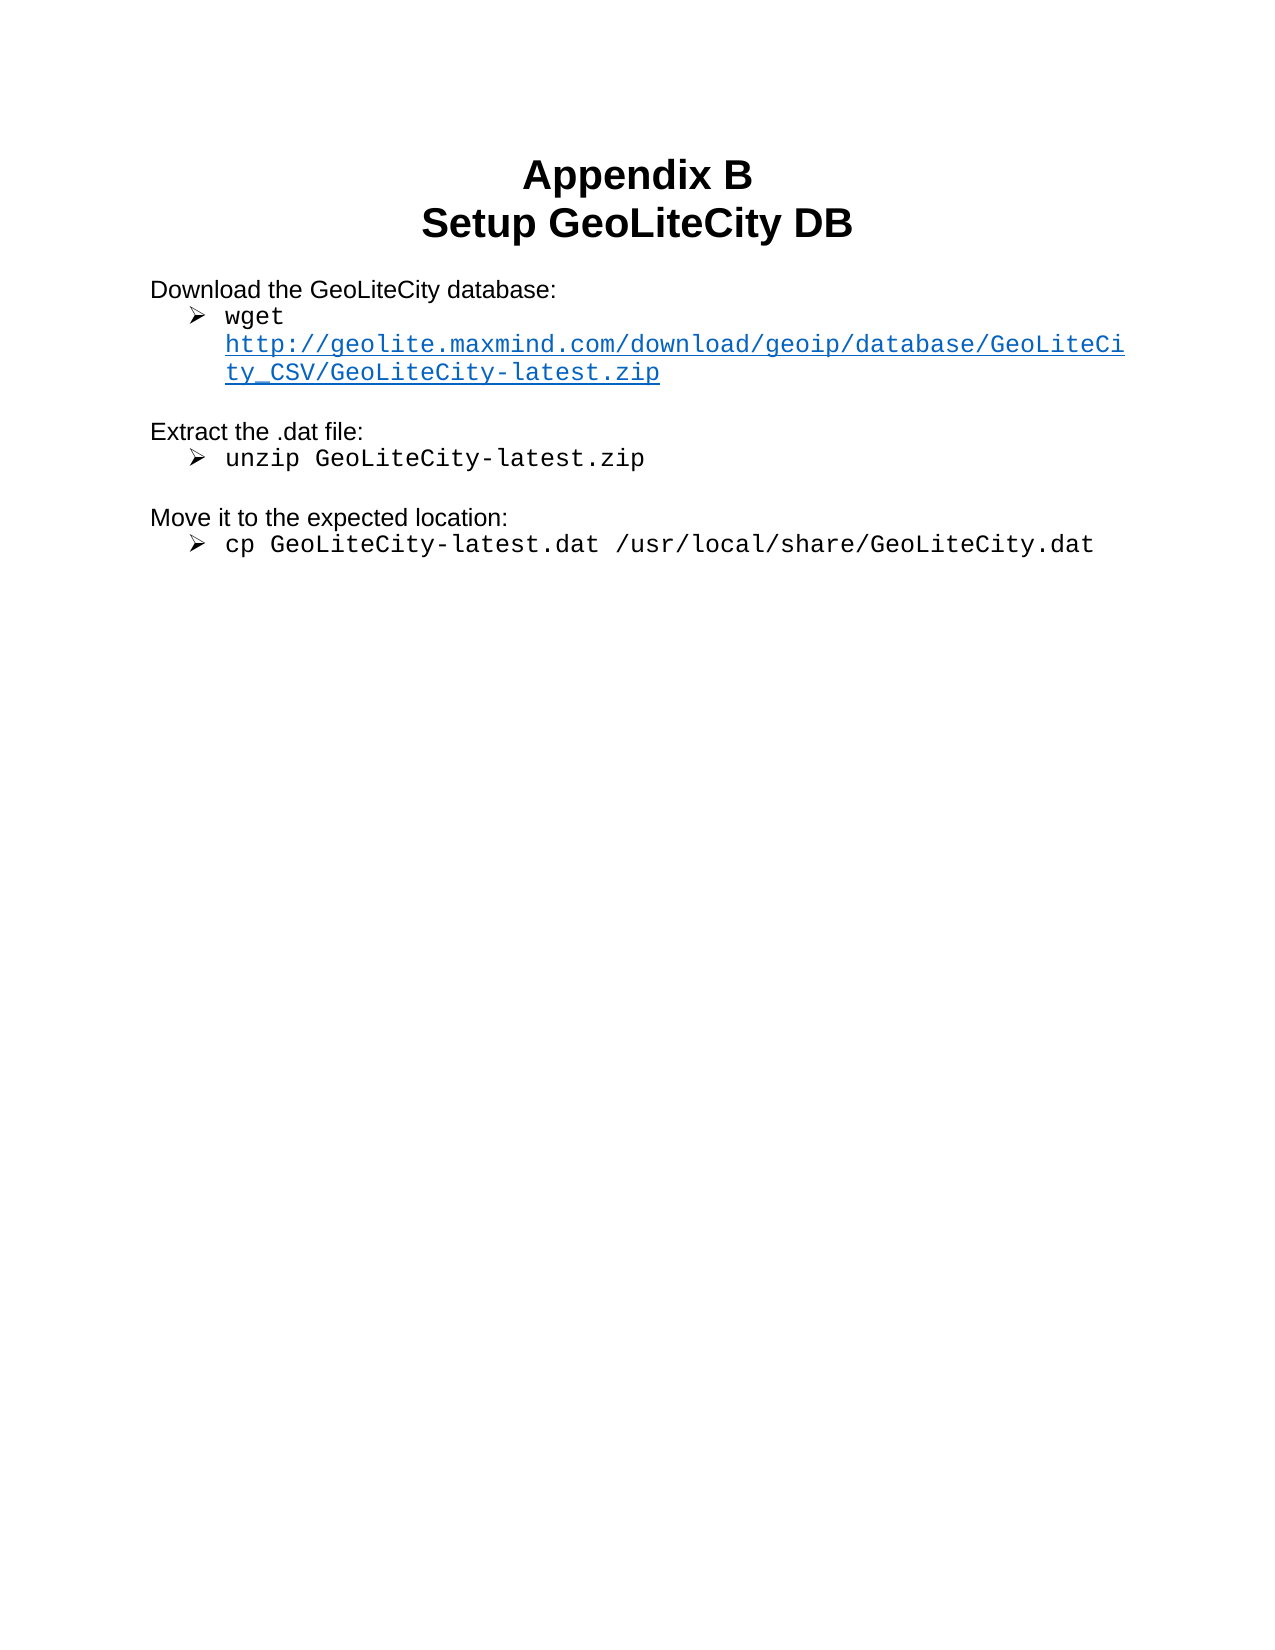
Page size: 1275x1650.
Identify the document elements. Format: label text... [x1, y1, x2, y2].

text Setup GeoLiteCity DB [150, 198, 1125, 246]
text Appendix B [150, 150, 1125, 198]
text Extract the .dat file: [150, 417, 1125, 446]
list unzip GeoLiteCity-latest.zip [187, 446, 1125, 474]
text Download the GeoLiteCity database: [150, 274, 1125, 303]
list cp GeoLiteCity-latest.dat /usr/local/share/GeoLiteCity.dat [187, 532, 1125, 560]
list wget http://geolite.maxmind.com/download/geoip/database/GeoLiteCity_CSV/GeoLiteCity-latest.zip [187, 303, 1125, 388]
text Move it to the expected location: [150, 503, 1125, 532]
